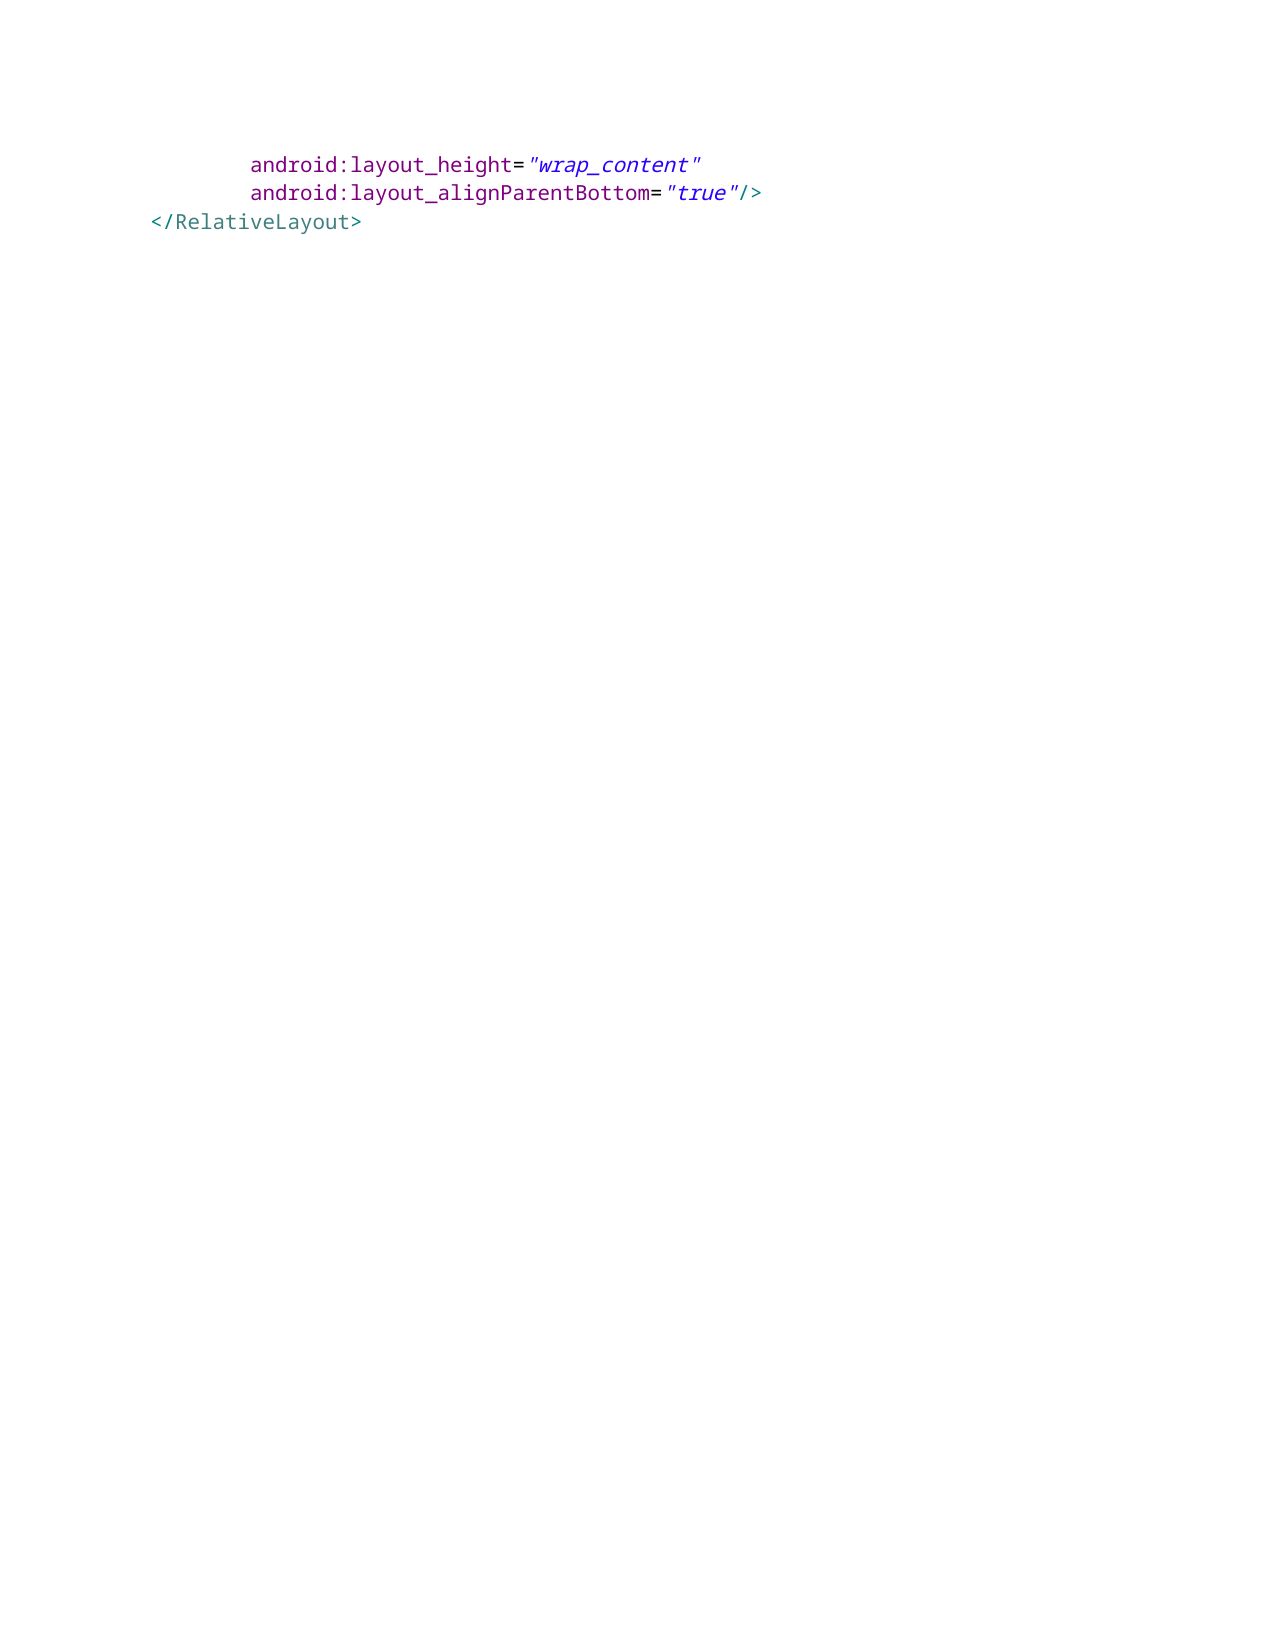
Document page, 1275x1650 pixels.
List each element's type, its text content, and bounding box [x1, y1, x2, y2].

text android:layout_alignParentBottom="true"/> [150, 178, 1125, 207]
text </RelativeLayout> [150, 207, 1125, 235]
text android:layout_height="wrap_content" [150, 150, 1125, 178]
